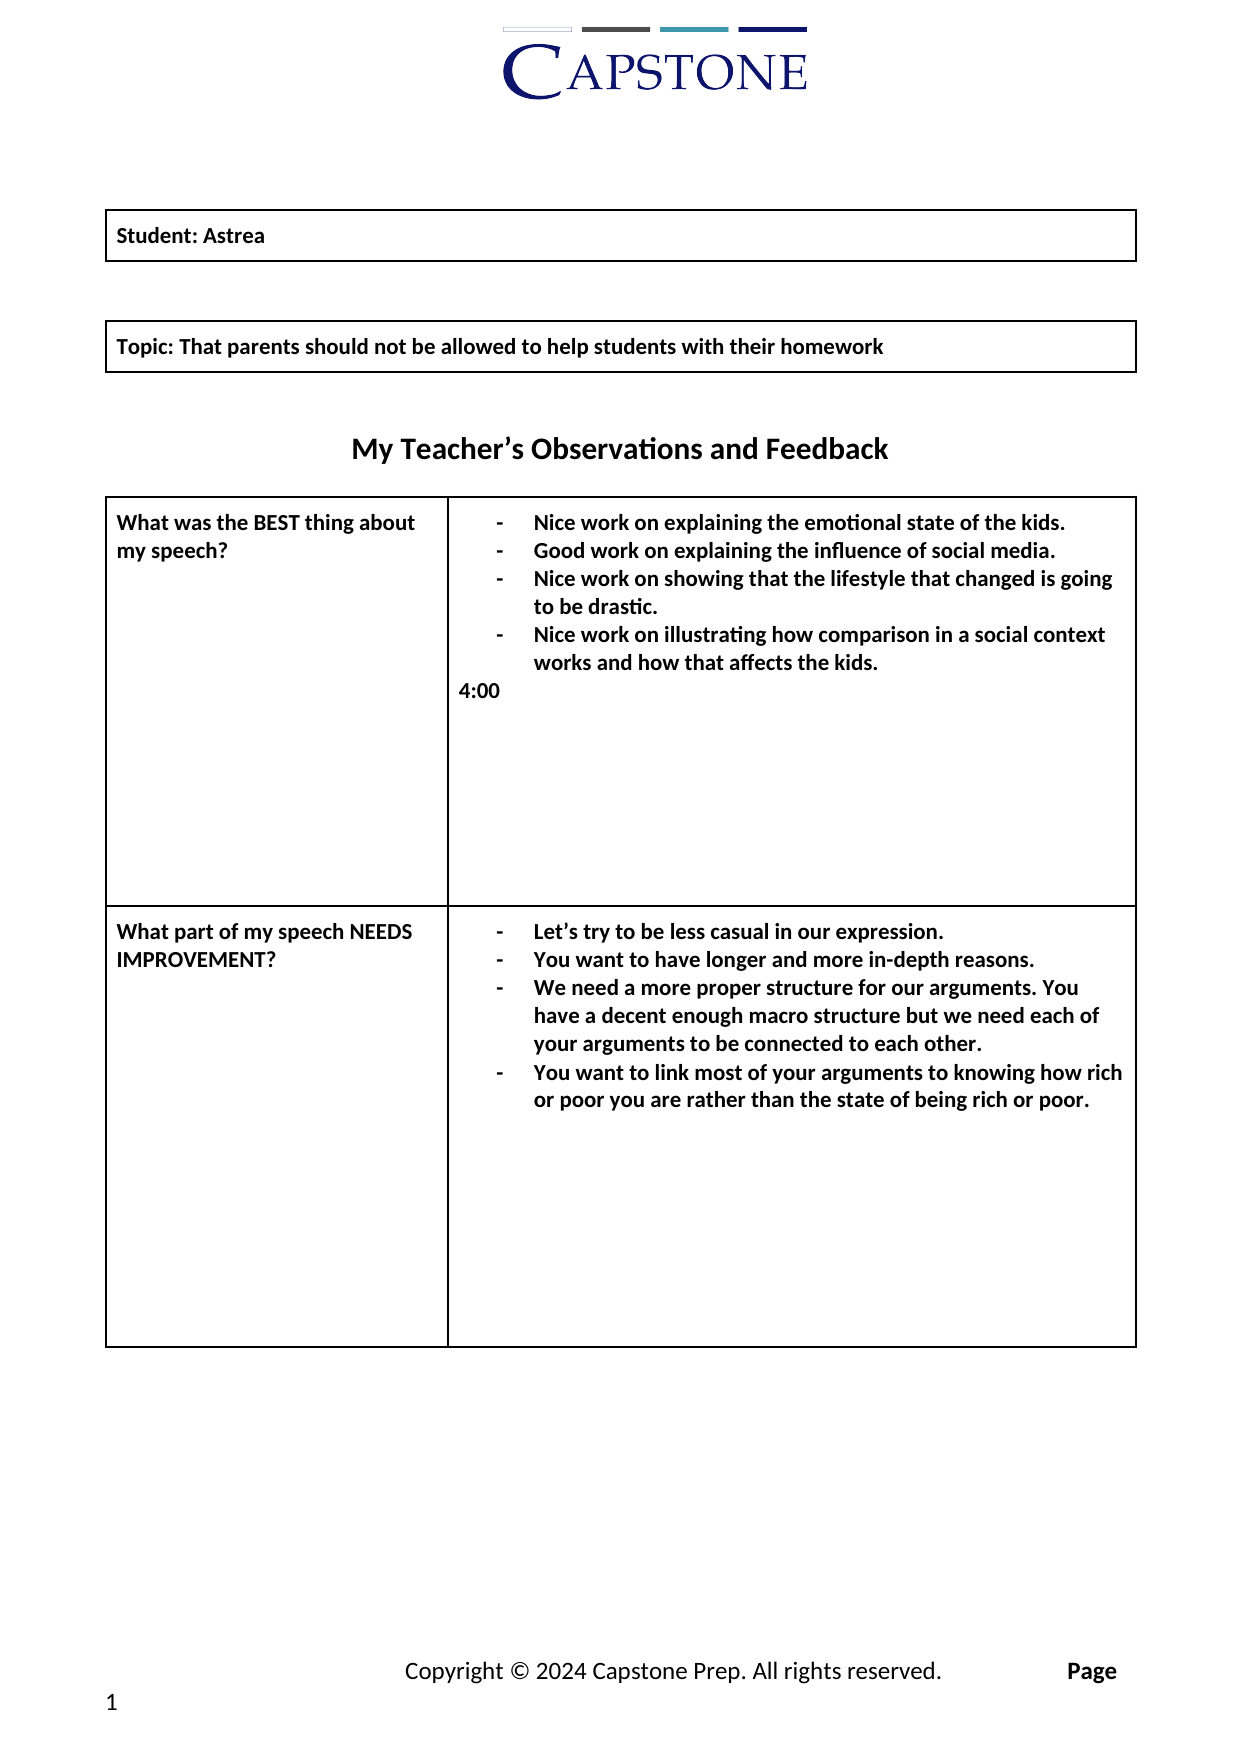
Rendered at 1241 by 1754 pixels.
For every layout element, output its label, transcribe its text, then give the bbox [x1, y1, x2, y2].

table_header Student: Astrea [107, 211, 1135, 259]
text My Teacher’s Observations and Feedback [105, 429, 1135, 468]
table_header Nice work on explaining the emotional state of the kids. Good work on explaining the influence of social media. Nice work on showing that the lifestyle that changed is going to be drastic. Nice work on illustrating how comparison in a social context works and how that affects the kids. 4:00 [449, 498, 1135, 905]
picture [495, 18, 816, 106]
table_cell Let’s try to be less casual in our expression. You want to have longer and more in-depth reasons. We need a more proper structure for our arguments. You have a decent enough macro structure but we need each of your arguments to be connected to each other. You want to link most of your arguments to knowing how rich or poor you are rather than the state of being rich or poor. [449, 907, 1135, 1346]
table_header Topic: That parents should not be allowed to help students with their homework [107, 322, 1135, 371]
table_header What was the BEST thing about my speech? [107, 498, 447, 905]
table_cell What part of my speech NEEDS IMPROVEMENT? [107, 907, 447, 1346]
